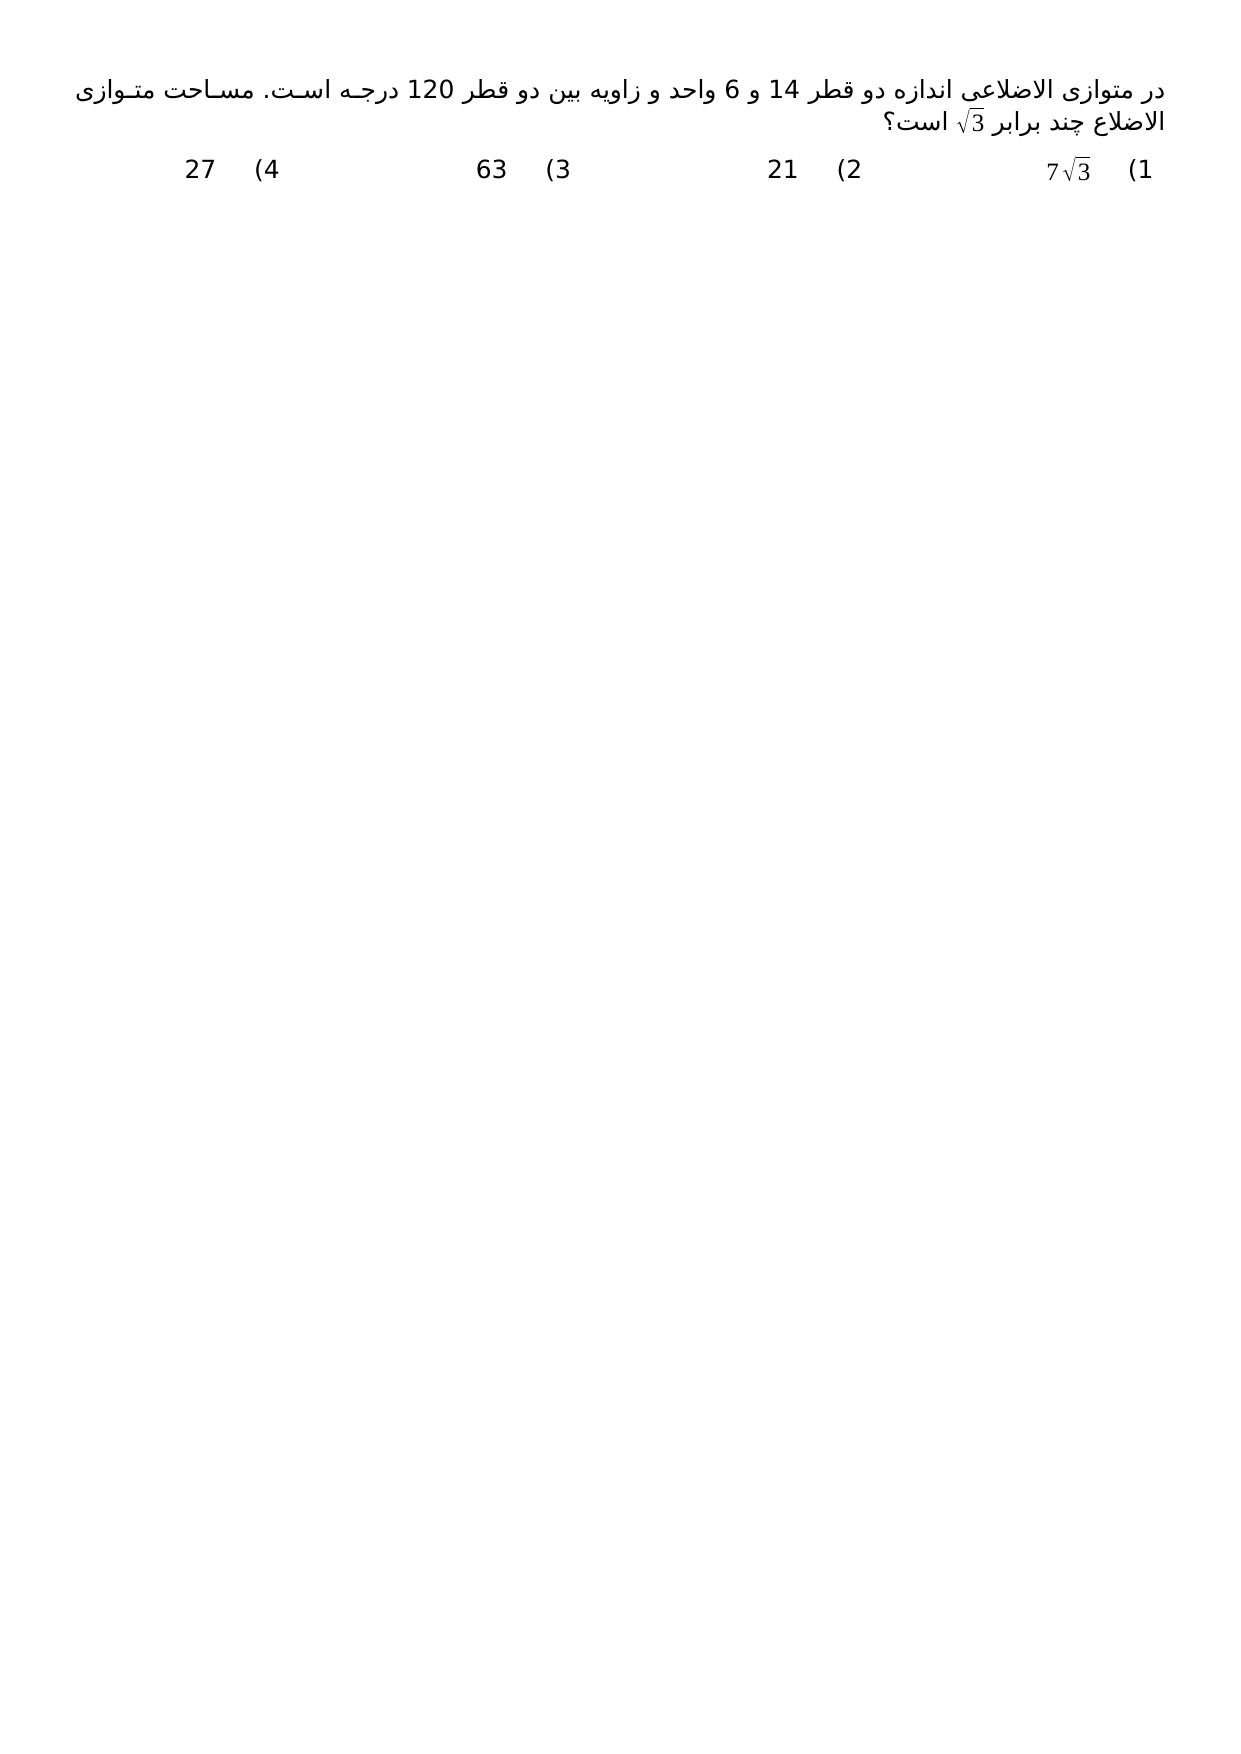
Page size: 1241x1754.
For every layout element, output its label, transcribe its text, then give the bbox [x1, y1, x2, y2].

text در متوازی الاضلاعی اندازه دو قطر 14 و 6 واحد و زاویه بین دو قطر 120 درجه است. مساحت متوازی الاضلاع چند برابر است؟ [75, 75, 1165, 136]
list 63 [366, 155, 545, 184]
list 21 [658, 155, 836, 184]
list 27 [75, 155, 254, 184]
